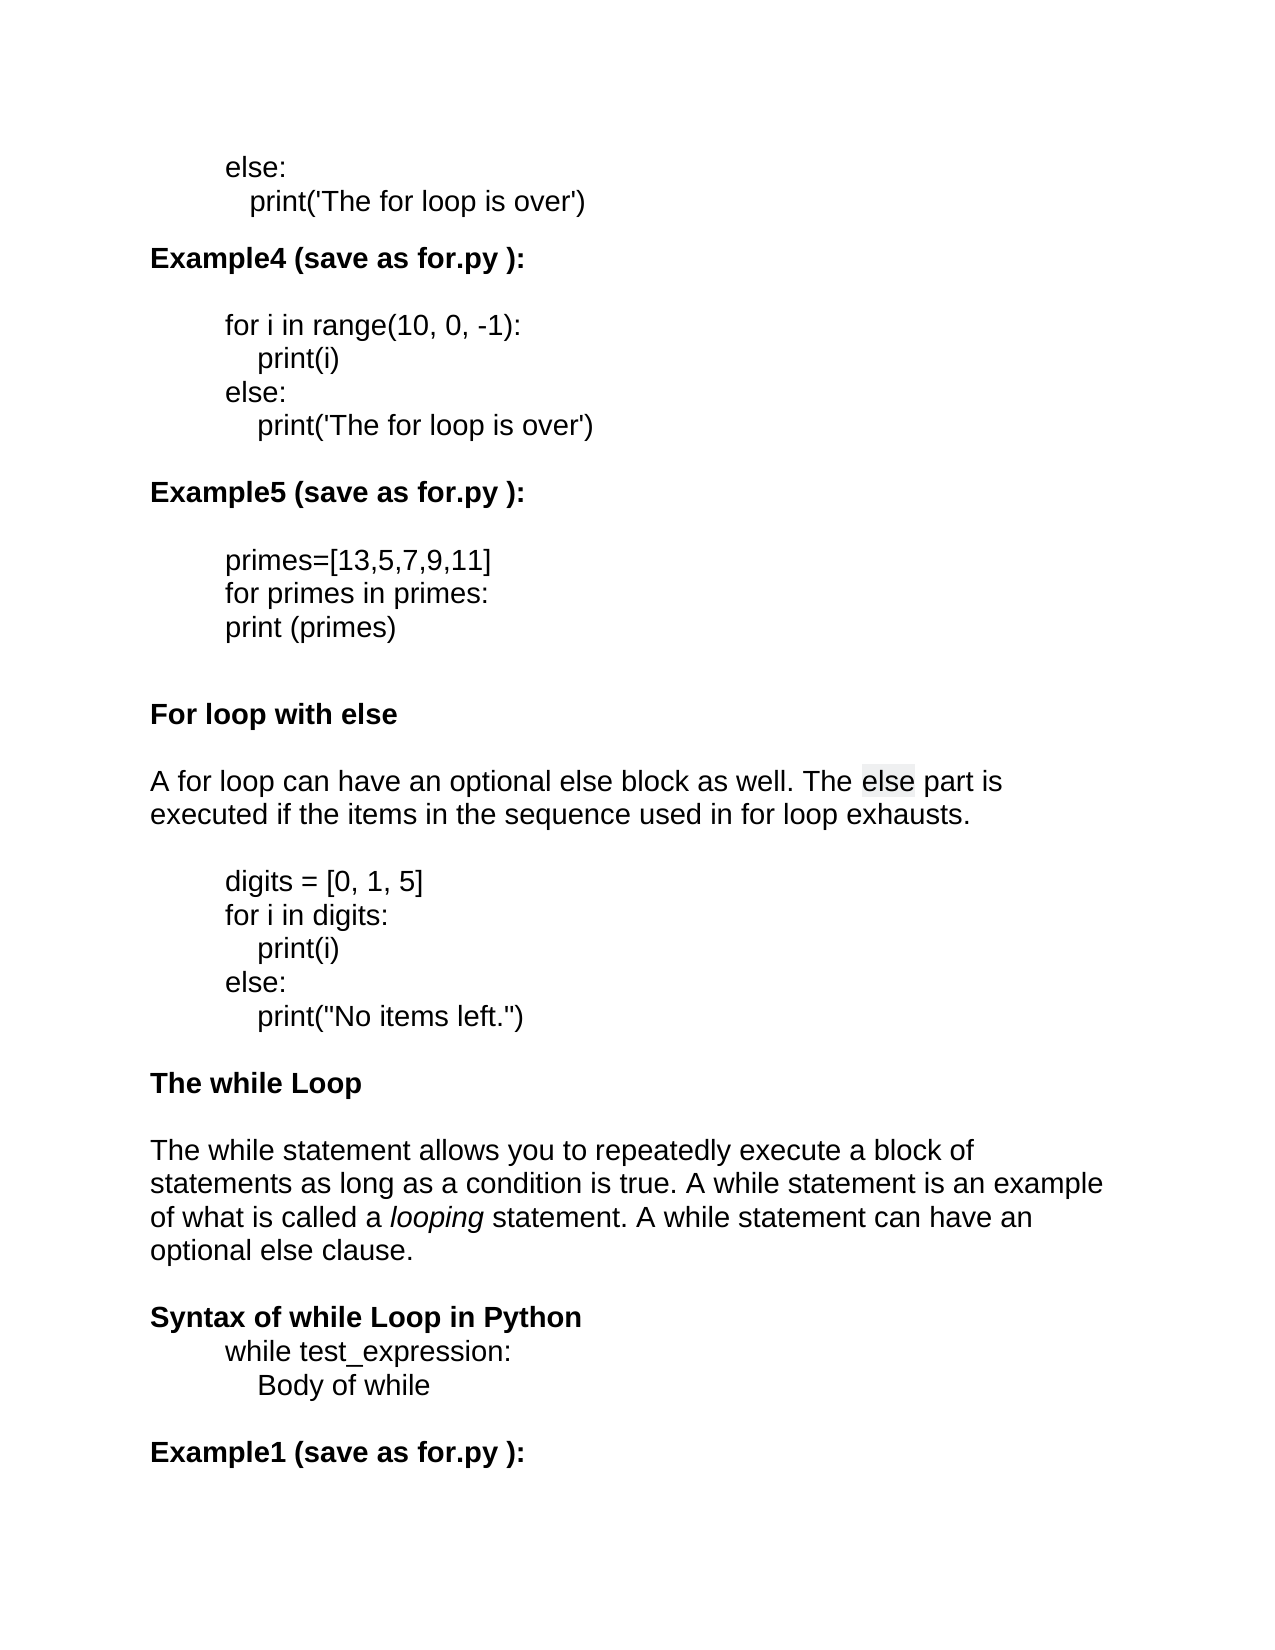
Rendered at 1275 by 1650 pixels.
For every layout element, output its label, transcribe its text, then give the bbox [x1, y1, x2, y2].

text Example1 (save as for.py ): [150, 1435, 1125, 1468]
text A for loop can have an optional else block as well. The else part is executed if the items in the sequence used in for loop exhausts. [150, 764, 1125, 831]
text while test_expression: [225, 1334, 1125, 1368]
text Syntax of while Loop in Python [150, 1301, 1125, 1334]
text digits = [0, 1, 5] for i in digits: print(i) else: print("No items left.") [225, 864, 1125, 1032]
text Body of while [225, 1368, 1125, 1401]
text Example4 (save as for.py ): [150, 241, 1125, 274]
text The while Loop [150, 1066, 1125, 1099]
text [225, 150, 1125, 241]
text Example5 (save as for.py ): [150, 442, 1125, 509]
text for i in range(10, 0, -1): print(i) else: print('The for loop is over') [225, 308, 1125, 442]
text primes=[13,5,7,9,11] for primes in primes: print (primes) [225, 543, 1125, 643]
text The while statement allows you to repeatedly execute a block of statements as long as a condition is true. A while statement is an example of what is called a looping statement. A while statement can have an optional else clause. [150, 1133, 1125, 1267]
subtitle For loop with else [150, 697, 1125, 730]
